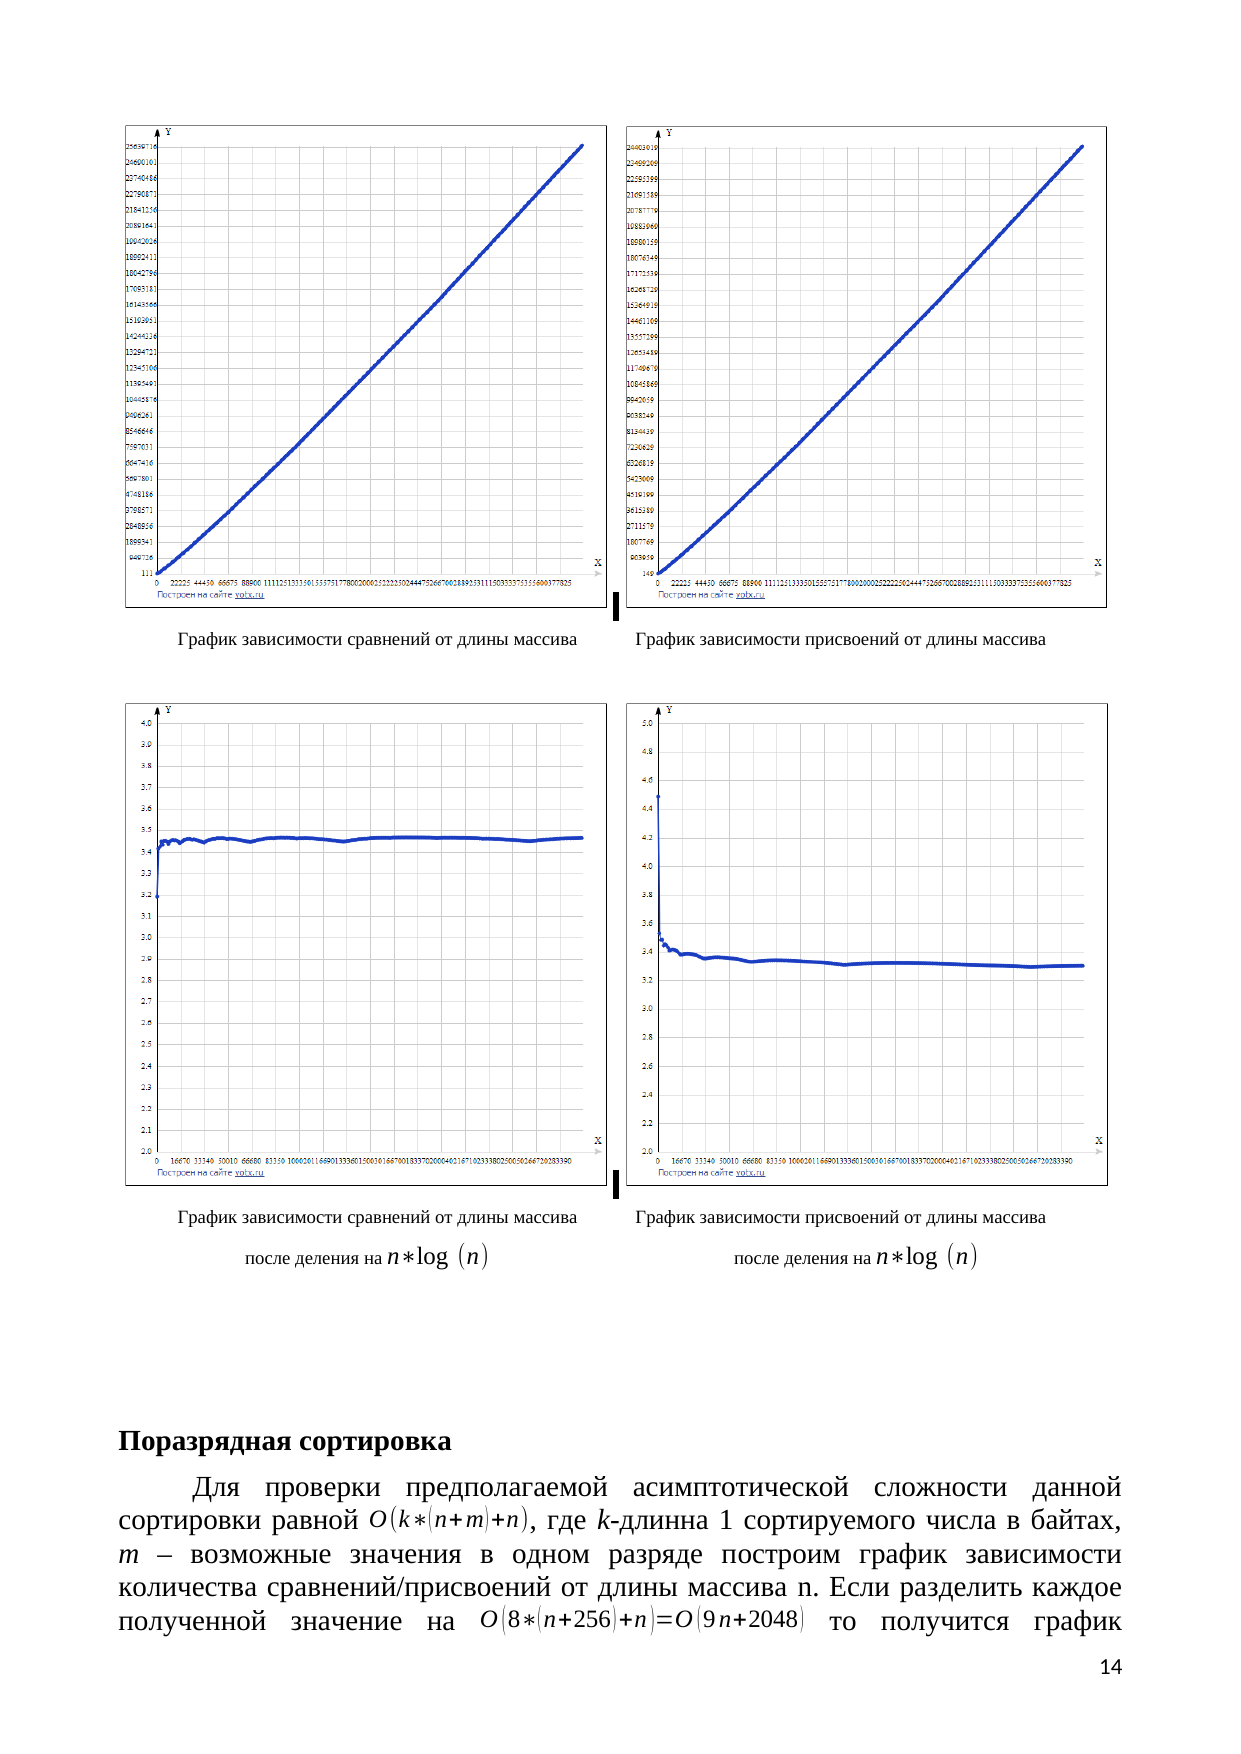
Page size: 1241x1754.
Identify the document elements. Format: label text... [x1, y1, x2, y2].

text после деления на после деления на [18, 1240, 1146, 1274]
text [118, 1469, 1122, 1637]
text График зависимости сравнений от длины массива График зависимости присвоений от длины массива [118, 628, 1122, 649]
picture [118, 118, 613, 616]
text График зависимости сравнений от длины массива График зависимости присвоений от длины массива [118, 1206, 1122, 1228]
picture [619, 119, 1113, 616]
picture [619, 696, 1114, 1194]
text Поразрядная сортировка [118, 1423, 1122, 1456]
picture [118, 696, 613, 1194]
